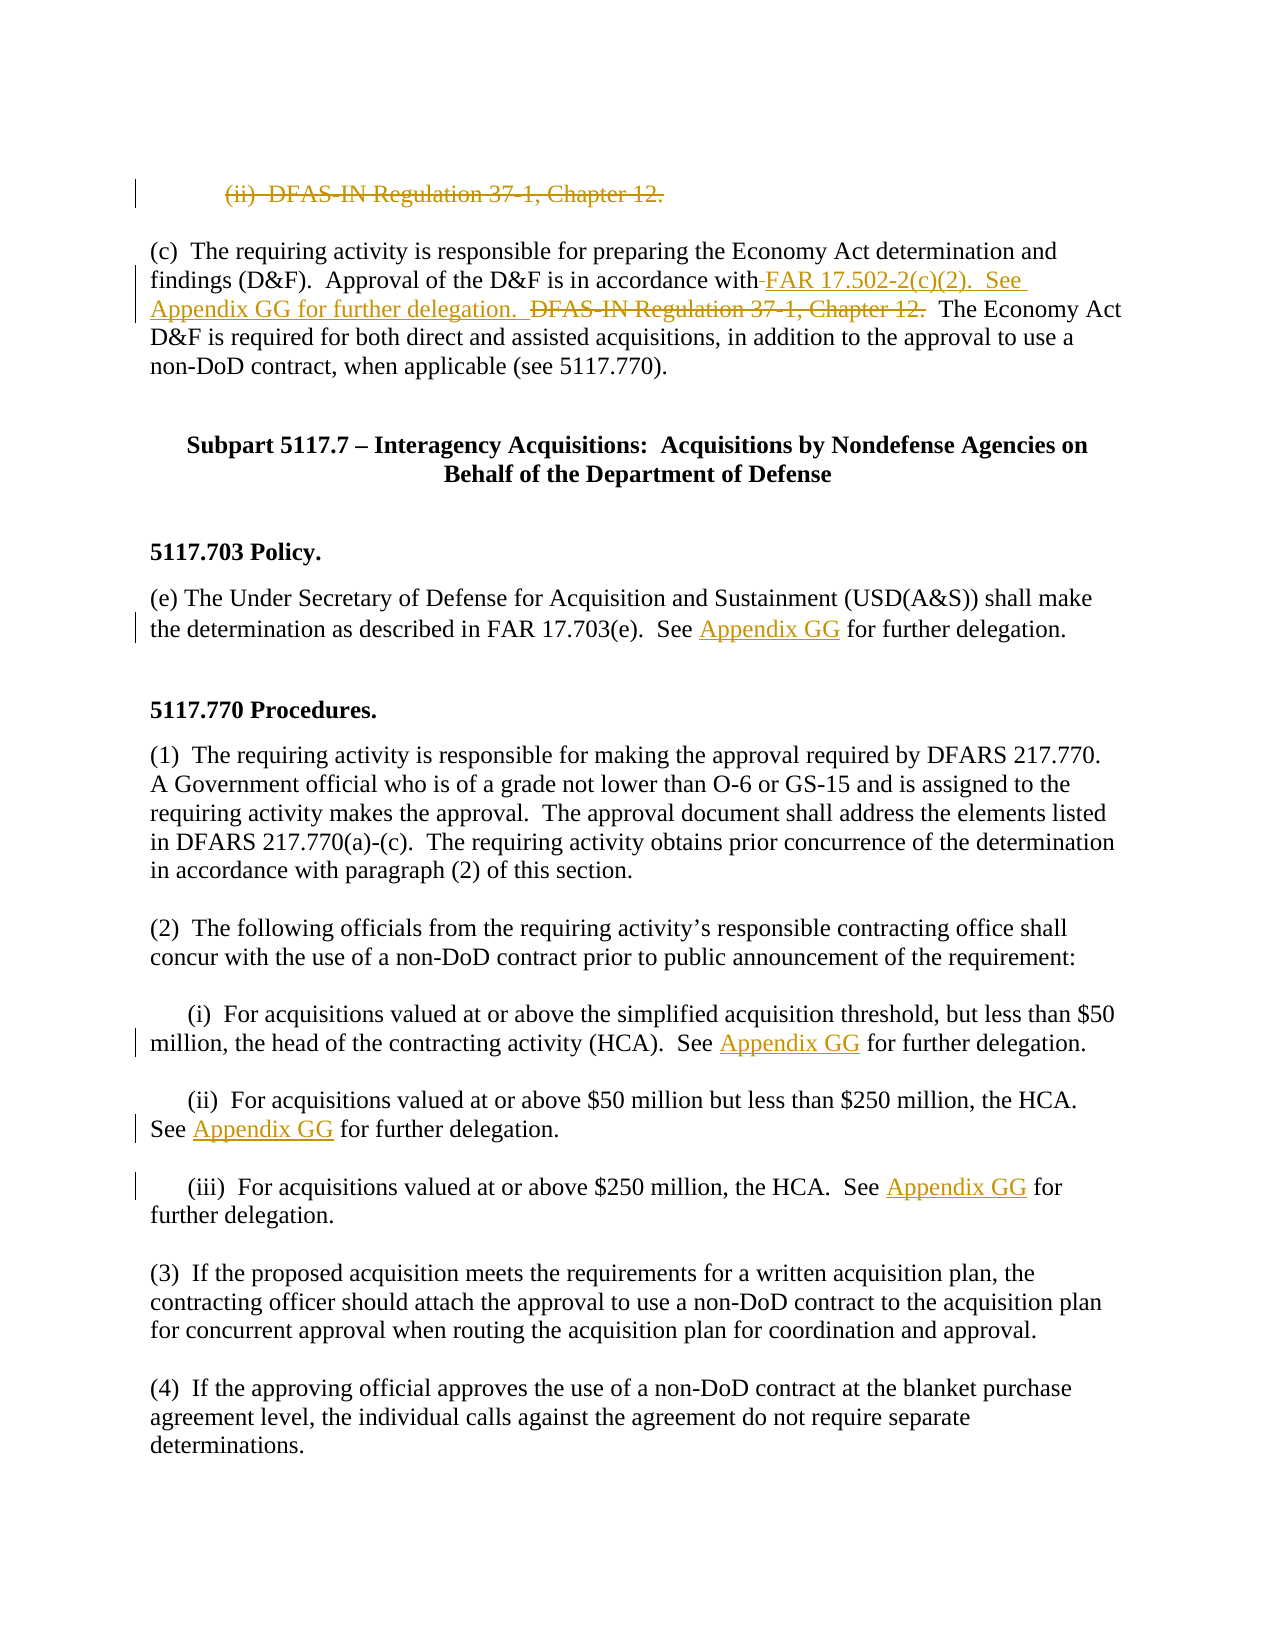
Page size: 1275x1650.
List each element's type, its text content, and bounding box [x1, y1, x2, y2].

text (i) For acquisitions valued at or above the simplified acquisition threshold, but less than $50 million, the head of the contracting activity (HCA). See for further delegation. [150, 999, 1125, 1057]
text (1) The requiring activity is responsible for making the approval required by DFARS 217.770. A Government official who is of a grade not lower than O-6 or GS-15 and is assigned to the requiring activity makes the approval. The approval document shall address the elements listed in DFARS 217.770(a)-(c). The requiring activity obtains prior concurrence of the determination in accordance with paragraph (2) of this section. [150, 740, 1125, 884]
subtitle Subpart 5117.7 – Interagency Acquisitions: Acquisitions by Nondefense Agencies on Behalf of the Department of Defense [150, 430, 1125, 487]
text (2) The following officials from the requiring activity’s responsible contracting office shall concur with the use of a non-DoD contract prior to public announcement of the requirement: [150, 913, 1125, 970]
text (3) If the proposed acquisition meets the requirements for a written acquisition plan, the contracting officer should attach the approval to use a non-DoD contract to the acquisition plan for concurrent approval when routing the acquisition plan for coordination and approval. [150, 1258, 1125, 1344]
subtitle 5117.770 Procedures. [150, 695, 1125, 724]
text (ii) For acquisitions valued at or above $50 million but less than $250 million, the HCA. See for further delegation. [150, 1085, 1125, 1143]
text (c) The requiring activity is responsible for preparing the Economy Act determination and findings (D&F). Approval of the D&F is in accordance with The Economy Act D&F is required for both direct and assisted acquisitions, in addition to the approval to use a non-DoD contract, when applicable (see 5117.770). [150, 236, 1125, 380]
text (iii) For acquisitions valued at or above $250 million, the HCA. See for further delegation. [150, 1172, 1125, 1229]
text (e) The Under Secretary of Defense for Acquisition and Sustainment (USD(A&S)) shall make the determination as described in FAR 17.703(e). See for further delegation. [150, 583, 1125, 643]
subtitle 5117.703 Policy. [150, 537, 1125, 566]
text (4) If the approving official approves the use of a non-DoD contract at the blanket purchase agreement level, the individual calls against the agreement do not require separate determinations. [150, 1373, 1125, 1459]
